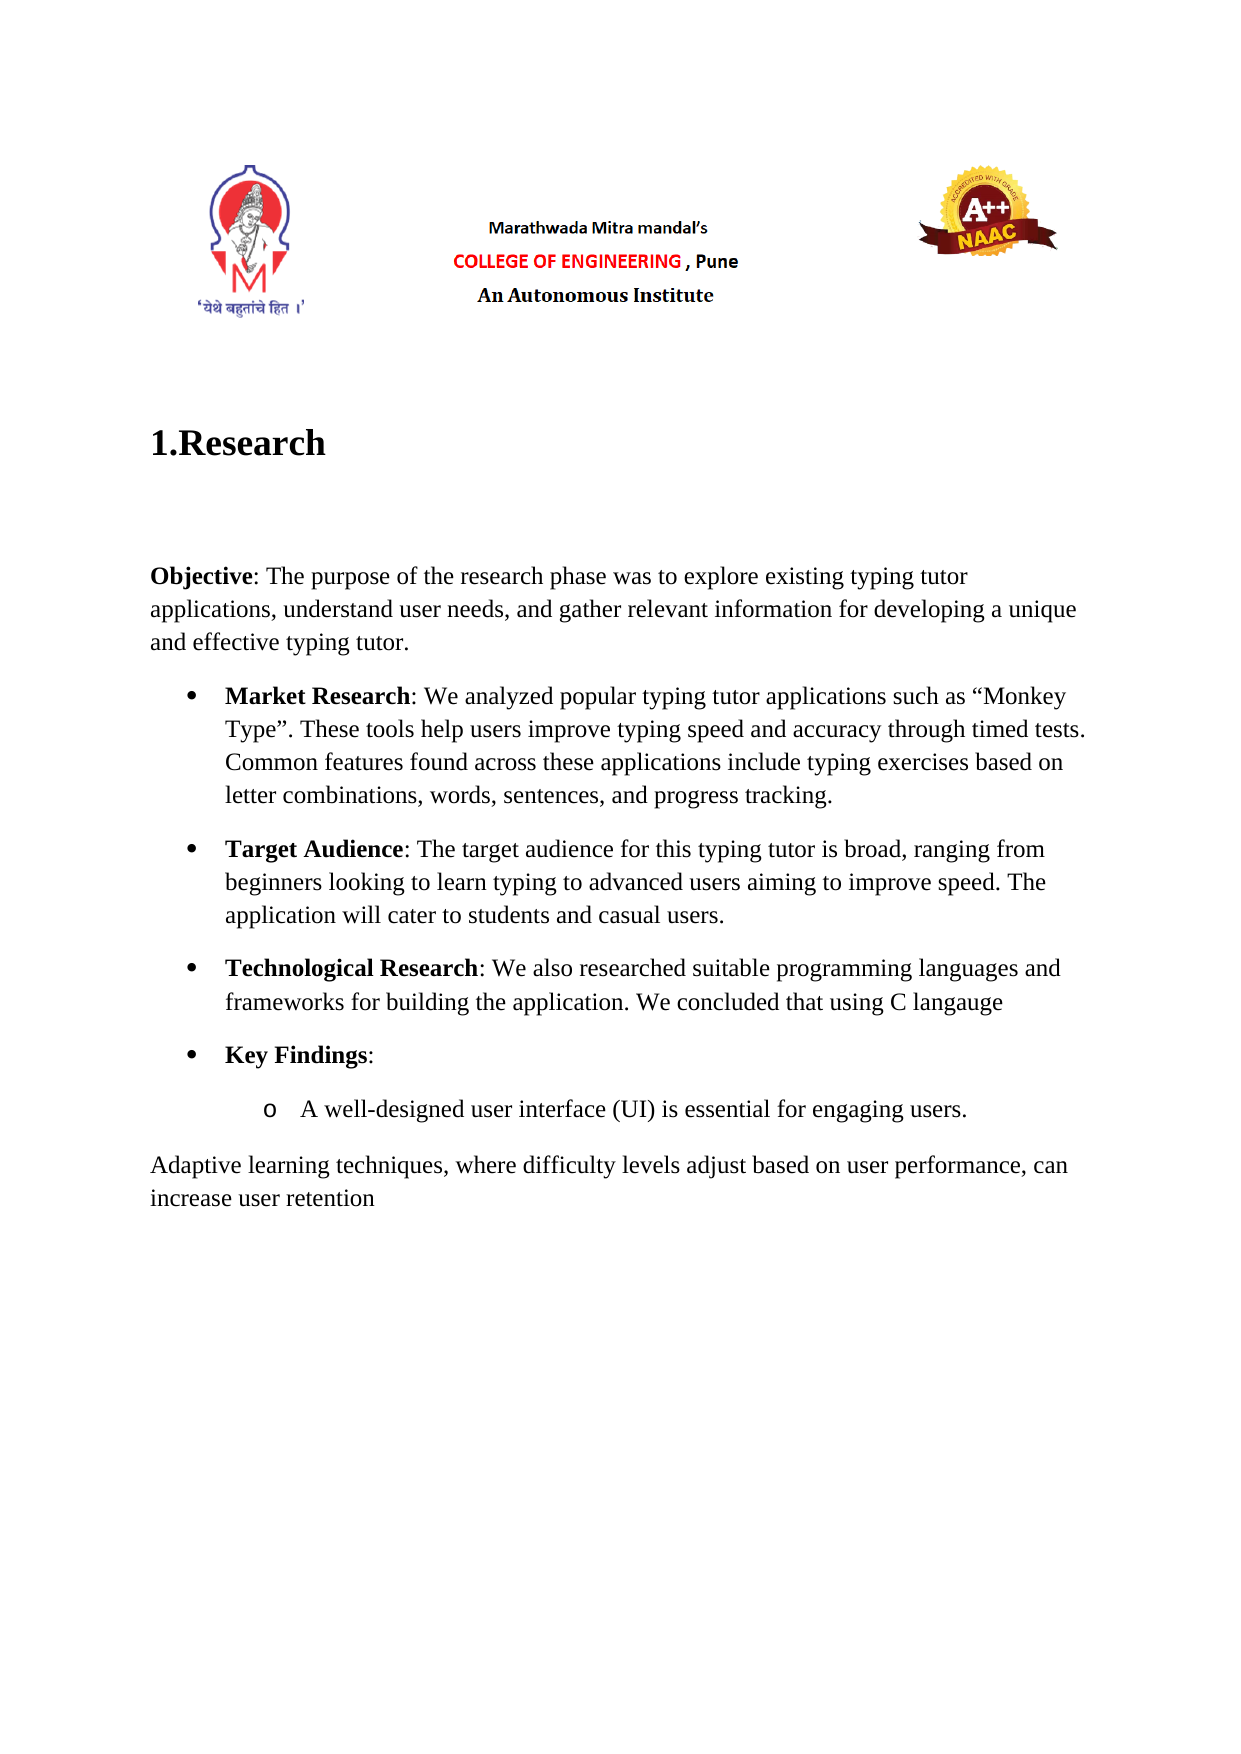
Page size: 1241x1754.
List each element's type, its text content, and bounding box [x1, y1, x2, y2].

list Target Audience: The target audience for this typing tutor is broad, ranging from beginners looking to learn typing to advanced users aiming to improve speed. The application will cater to students and casual users. [187, 834, 1090, 928]
list Market Research: We analyzed popular typing tutor applications such as “Monkey Type”. These tools help users improve typing speed and accuracy through timed tests. Common features found across these applications include typing exercises based on letter combinations, words, sentences, and progress tracking. [187, 681, 1090, 808]
picture [150, 150, 1091, 325]
text Objective: The purpose of the research phase was to explore existing typing tutor applications, understand user needs, and gather relevant information for developing a unique and effective typing tutor. [150, 561, 1090, 656]
list Technological Research: We also researched suitable programming languages and frameworks for building the application. We concluded that using C langauge [187, 953, 1090, 1015]
text Adaptive learning techniques, where difficulty levels adjust based on user performance, can increase user retention [150, 1151, 1090, 1212]
list A well-designed user interface (UI) is essential for engaging users. [262, 1094, 1090, 1125]
list Key Findings: [187, 1040, 1090, 1069]
text 1.Research [150, 420, 1090, 463]
